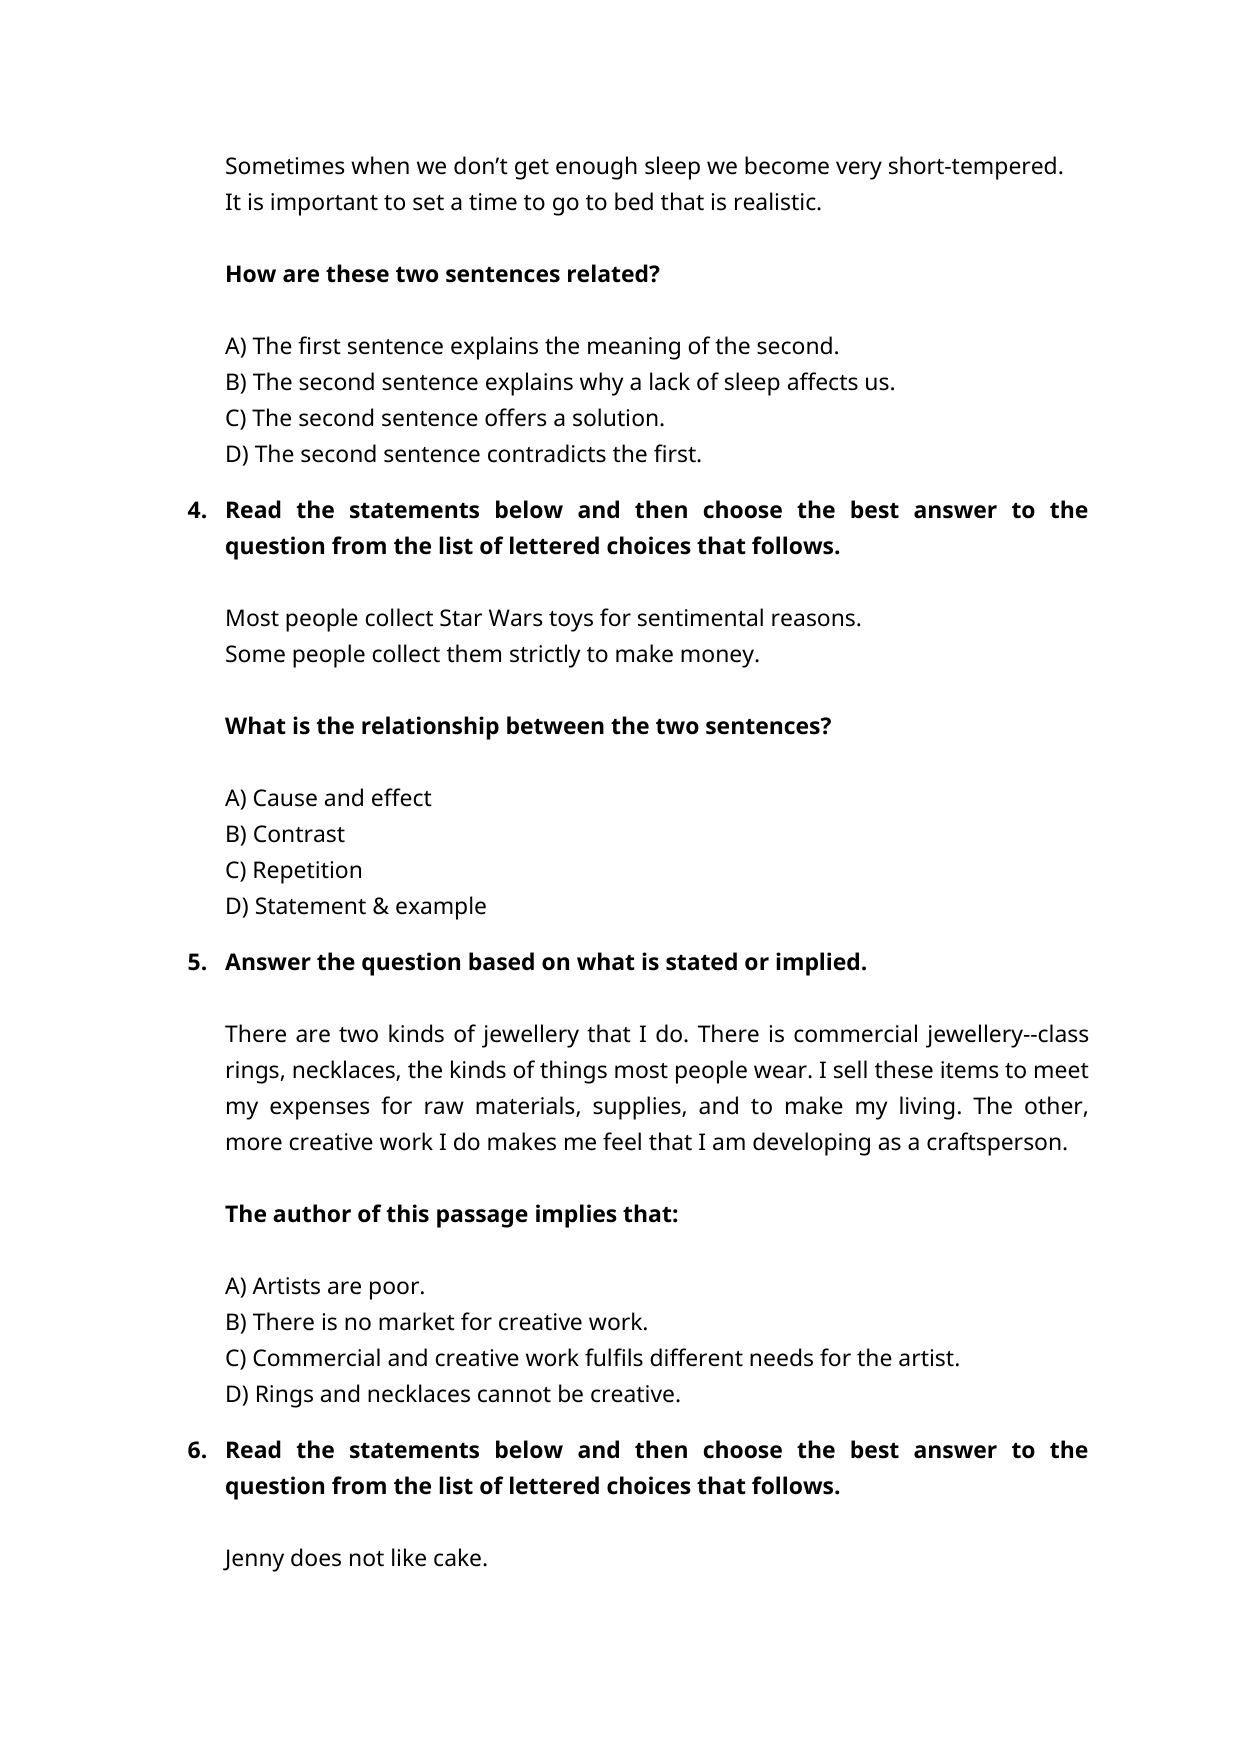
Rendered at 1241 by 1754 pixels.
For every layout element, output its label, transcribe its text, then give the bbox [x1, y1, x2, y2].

text What is the relationship between the two sentences? [150, 710, 1090, 741]
text D) Rings and necklaces cannot be creative. [150, 1378, 1090, 1409]
list Read the statements below and then choose the best answer to the question from the list of lettered choices that follows. [187, 1434, 1090, 1502]
text D) Statement & example [150, 889, 1090, 921]
text Some people collect them strictly to make money. [150, 638, 1090, 669]
list Read the statements below and then choose the best answer to the question from the list of lettered choices that follows. [187, 494, 1090, 561]
text C) The second sentence offers a solution. [150, 402, 1090, 433]
text It is important to set a time to go to bed that is realistic. [150, 186, 1090, 217]
list Answer the question based on what is stated or implied. [187, 946, 1090, 978]
text Most people collect Star Wars toys for sentimental reasons. [150, 602, 1090, 633]
text The author of this passage implies that: [150, 1198, 1090, 1229]
text A) The first sentence explains the meaning of the second. [150, 330, 1090, 361]
text C) Commercial and creative work fulfils different needs for the artist. [150, 1342, 1090, 1373]
text A) Artists are poor. [150, 1270, 1090, 1301]
text How are these two sentences related? [150, 258, 1090, 289]
text Jenny does not like cake. [150, 1542, 1090, 1573]
text B) The second sentence explains why a lack of sleep affects us. [150, 366, 1090, 397]
text C) Repetition [150, 854, 1090, 885]
text A) Cause and effect [150, 782, 1090, 813]
text There are two kinds of jewellery that I do. There is commercial jewellery--class rings, necklaces, the kinds of things most people wear. I sell these items to meet my expenses for raw materials, supplies, and to make my living. The other, more creative work I do makes me feel that I am developing as a craftsperson. [225, 1018, 1090, 1157]
text Sometimes when we don’t get enough sleep we become very short-tempered. [150, 150, 1090, 181]
text B) Contrast [150, 818, 1090, 849]
text D) The second sentence contradicts the first. [150, 437, 1090, 469]
text B) There is no market for creative work. [150, 1306, 1090, 1337]
